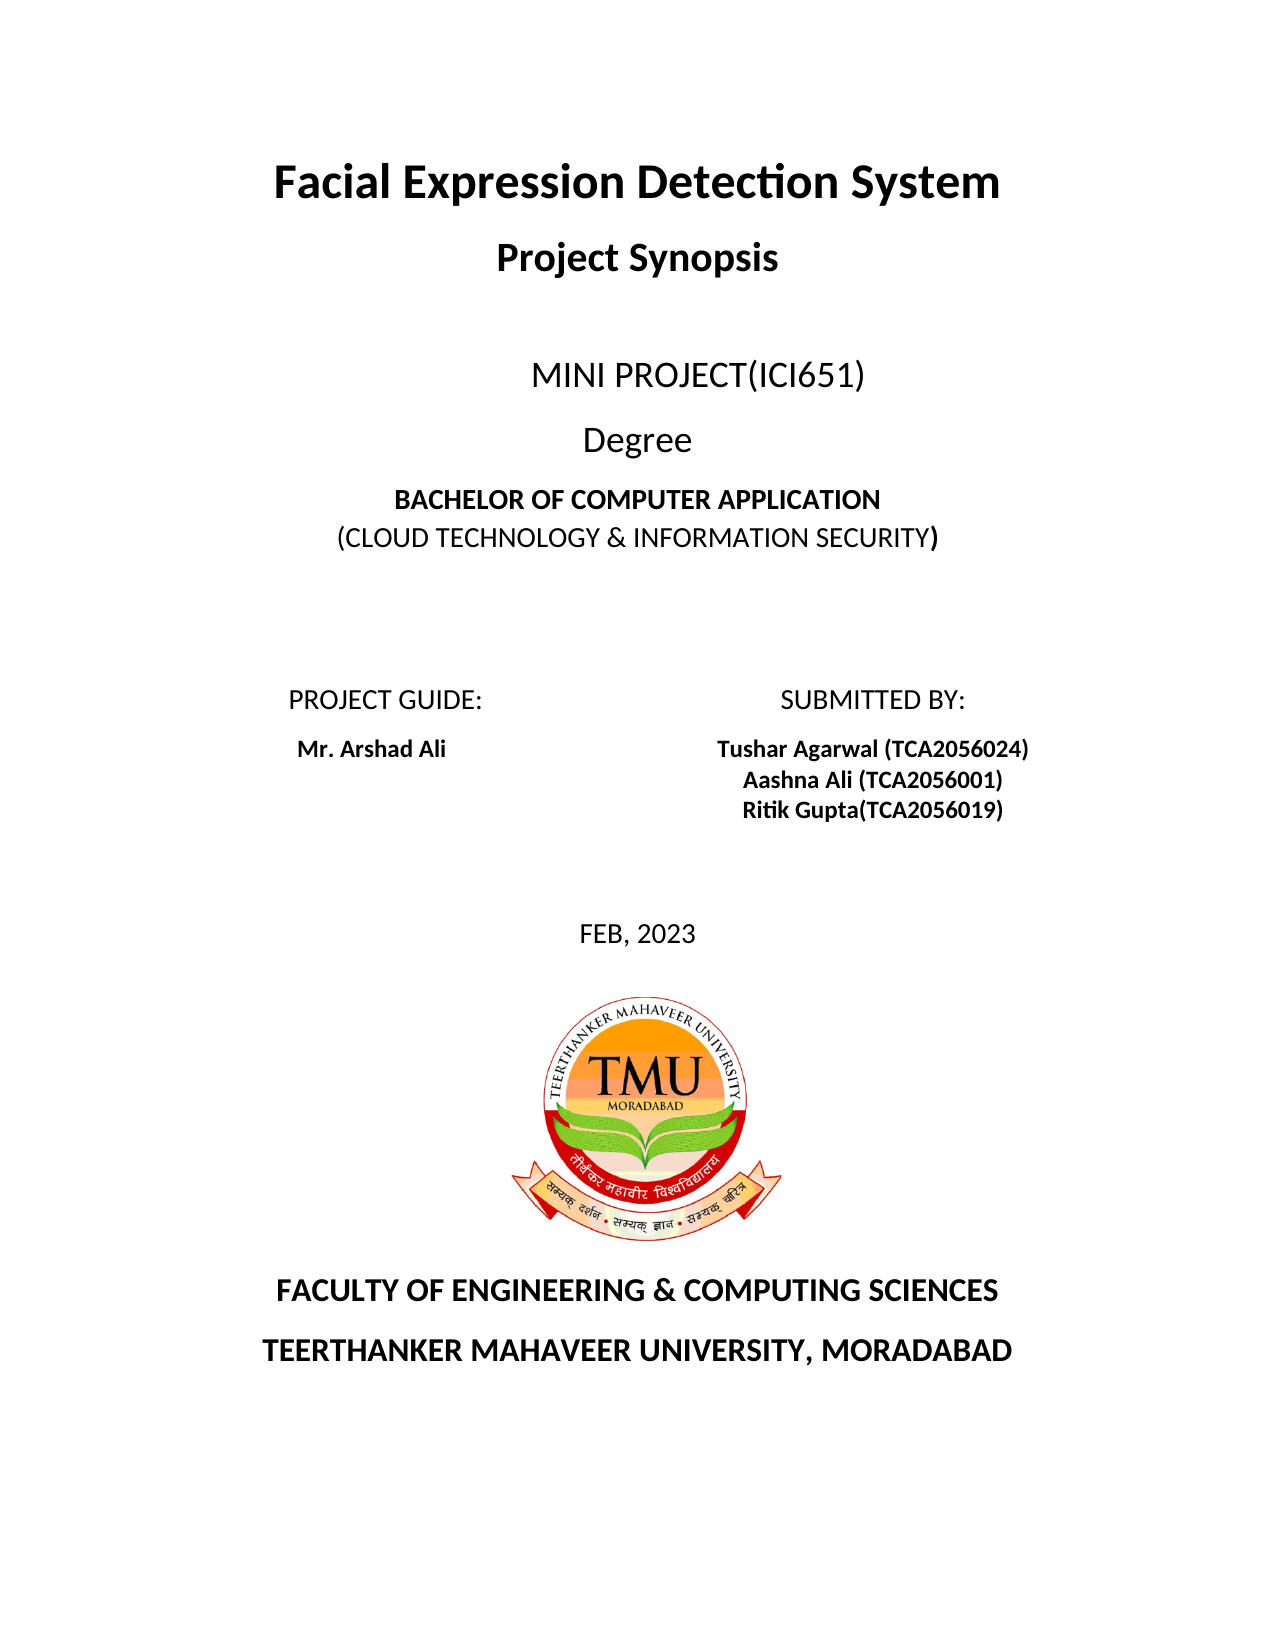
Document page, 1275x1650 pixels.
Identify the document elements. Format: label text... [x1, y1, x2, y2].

text (CLOUD TECHNOLOGY & INFORMATION SECURITY) [150, 519, 1125, 554]
text FACULTY OF ENGINEERING & COMPUTING SCIENCES [150, 1269, 1125, 1309]
picture [511, 997, 782, 1241]
text MINI PROJECT(ICI651) [150, 351, 1125, 397]
text Degree [150, 416, 1125, 462]
table_header SUBMITTED BY: Tushar Agarwal (TCA2056024) Aashna Ali (TCA2056001) Ritik Gupta(TCA2056019) [621, 681, 1125, 825]
text Project Synopsis [150, 231, 1125, 282]
text Facial Expression Detection System [150, 150, 1125, 211]
text BACHELOR OF COMPUTER APPLICATION [150, 481, 1125, 517]
table_header PROJECT GUIDE: Mr. Arshad Ali [150, 681, 621, 825]
text FEB, 2023 [150, 915, 1125, 951]
text TEERTHANKER MAHAVEER UNIVERSITY, MORADABAD [150, 1328, 1125, 1369]
